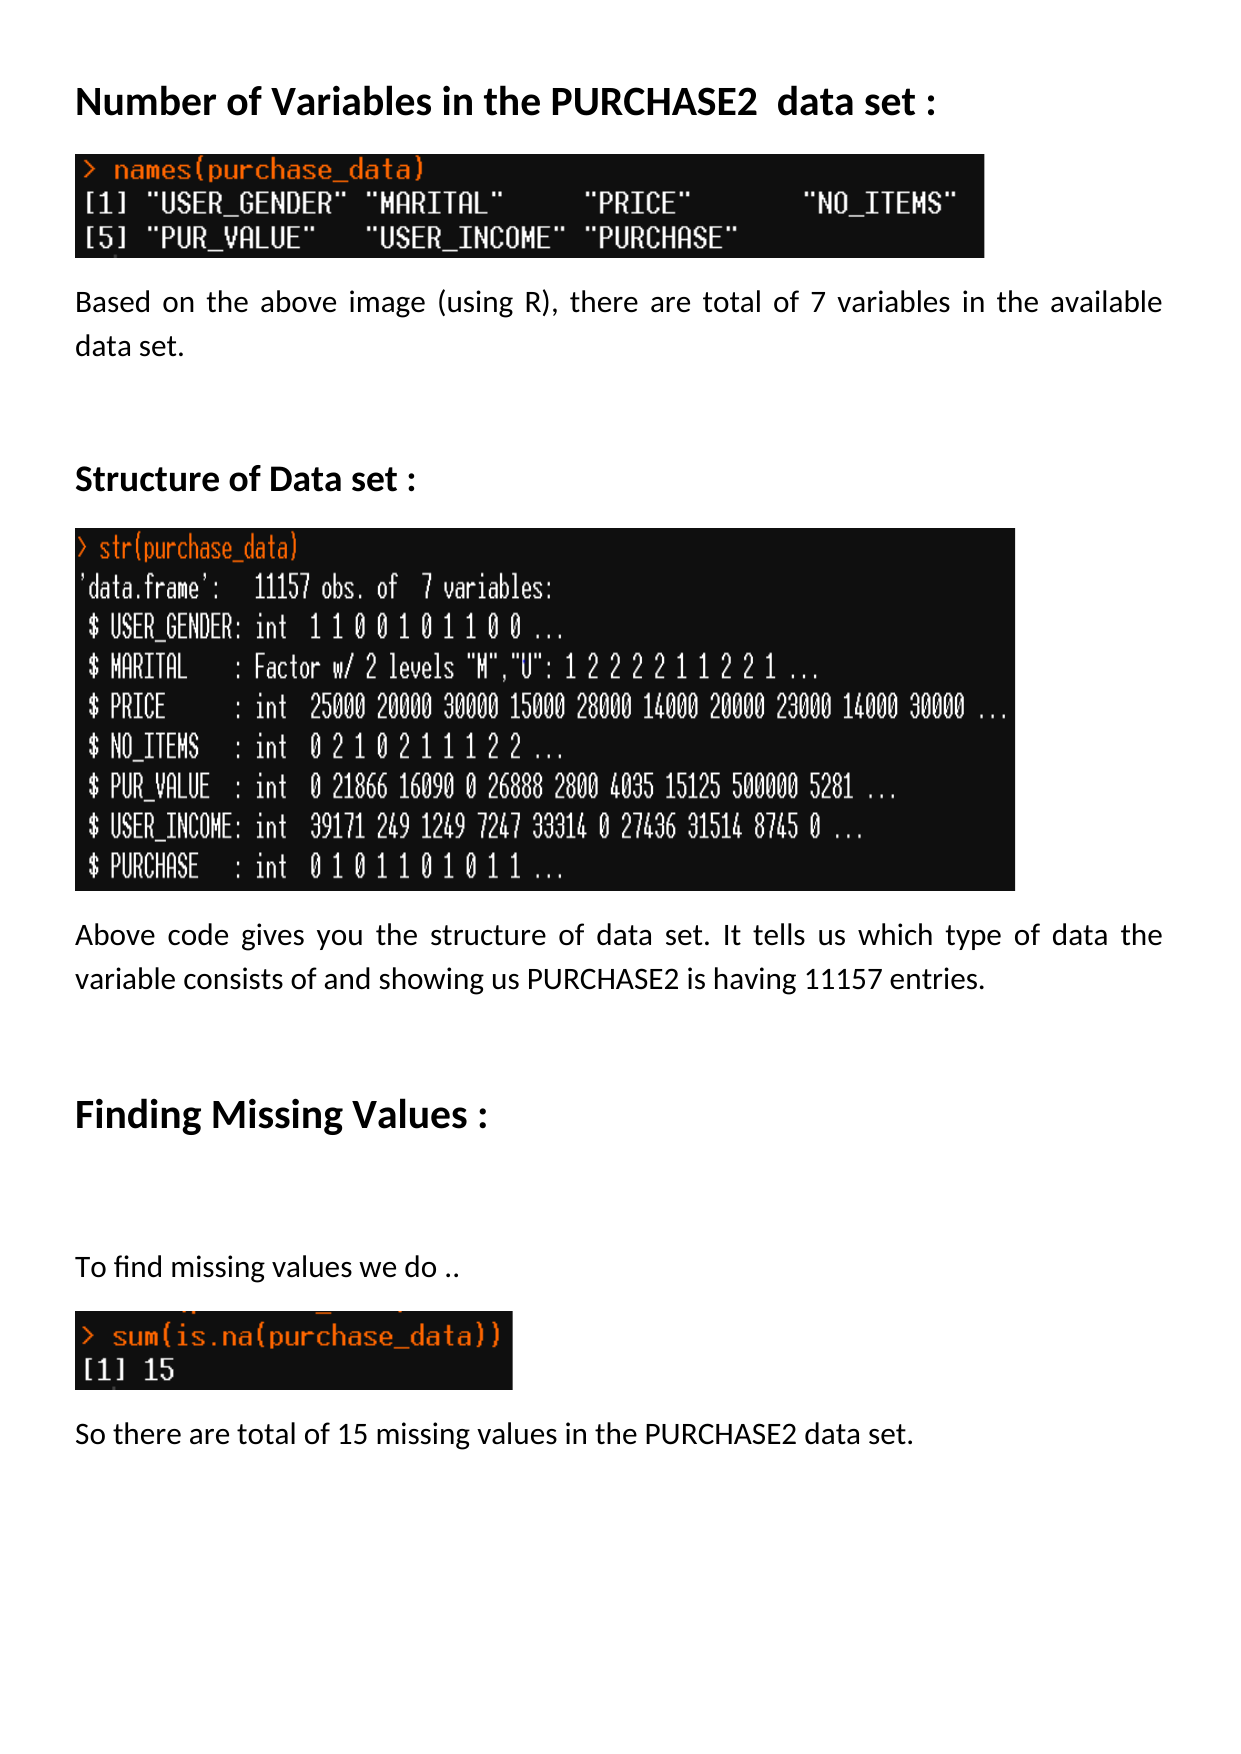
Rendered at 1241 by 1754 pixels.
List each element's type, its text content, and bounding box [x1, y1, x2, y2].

picture [75, 528, 1016, 891]
text Number of Variables in the PURCHASE2 data set : [75, 75, 1165, 126]
text Based on the above image (using R), there are total of 7 variables in the available data set. [75, 282, 1165, 364]
picture [75, 1311, 513, 1390]
text Finding Missing Values : [75, 1088, 1165, 1139]
picture [75, 154, 985, 258]
text Structure of Data set : [75, 455, 1165, 501]
text Above code gives you the structure of data set. It tells us which type of data the variable consists of and showing us PURCHASE2 is having 11157 entries. [75, 916, 1165, 997]
text So there are total of 15 missing values in the PURCHASE2 data set. [75, 1414, 1165, 1452]
text To find missing values we do .. [75, 1247, 1165, 1285]
